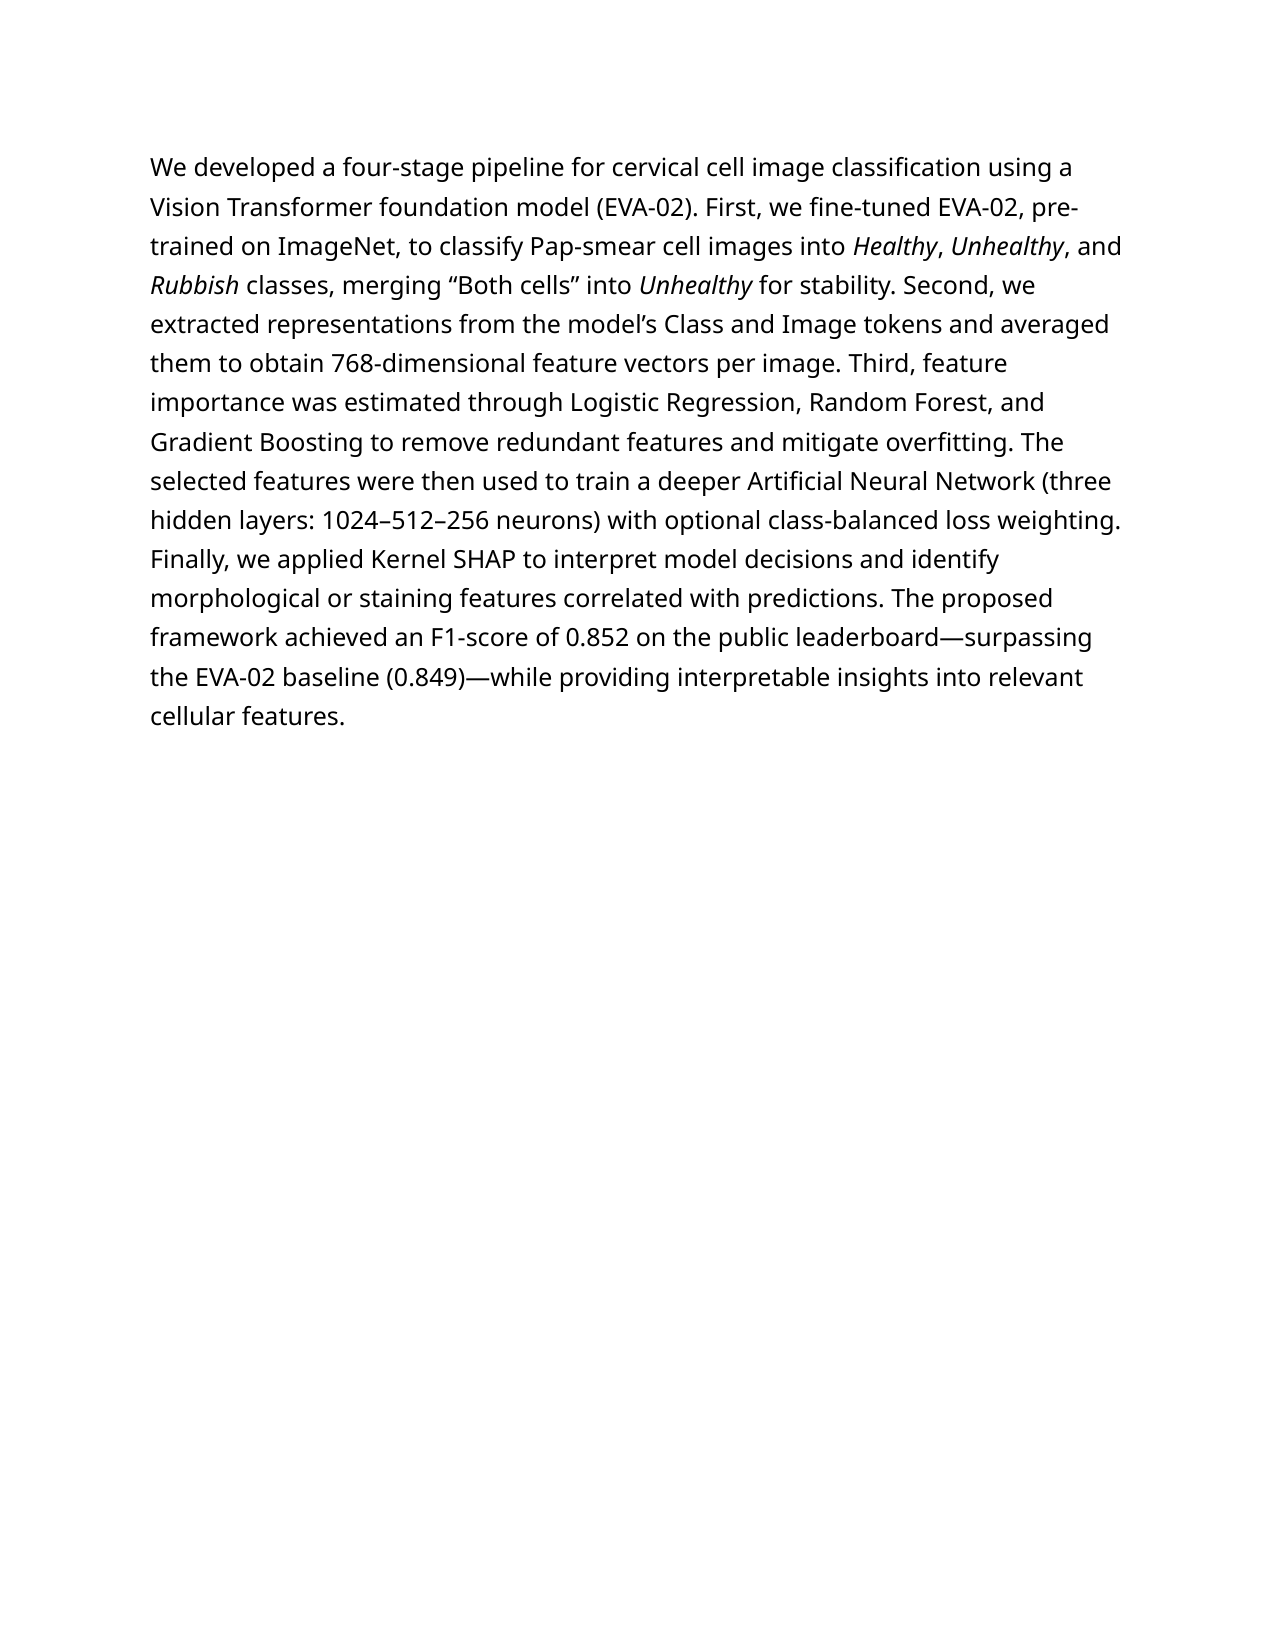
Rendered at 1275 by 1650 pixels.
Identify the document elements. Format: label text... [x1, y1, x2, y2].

text We developed a four-stage pipeline for cervical cell image classification using a Vision Transformer foundation model (EVA-02). First, we fine-tuned EVA-02, pre-trained on ImageNet, to classify Pap-smear cell images into Healthy, Unhealthy, and Rubbish classes, merging “Both cells” into Unhealthy for stability. Second, we extracted representations from the model’s Class and Image tokens and averaged them to obtain 768-dimensional feature vectors per image. Third, feature importance was estimated through Logistic Regression, Random Forest, and Gradient Boosting to remove redundant features and mitigate overfitting. The selected features were then used to train a deeper Artificial Neural Network (three hidden layers: 1024–512–256 neurons) with optional class-balanced loss weighting. Finally, we applied Kernel SHAP to interpret model decisions and identify morphological or staining features correlated with predictions. The proposed framework achieved an F1-score of 0.852 on the public leaderboard—surpassing the EVA-02 baseline (0.849)—while providing interpretable insights into relevant cellular features. [150, 150, 1125, 732]
